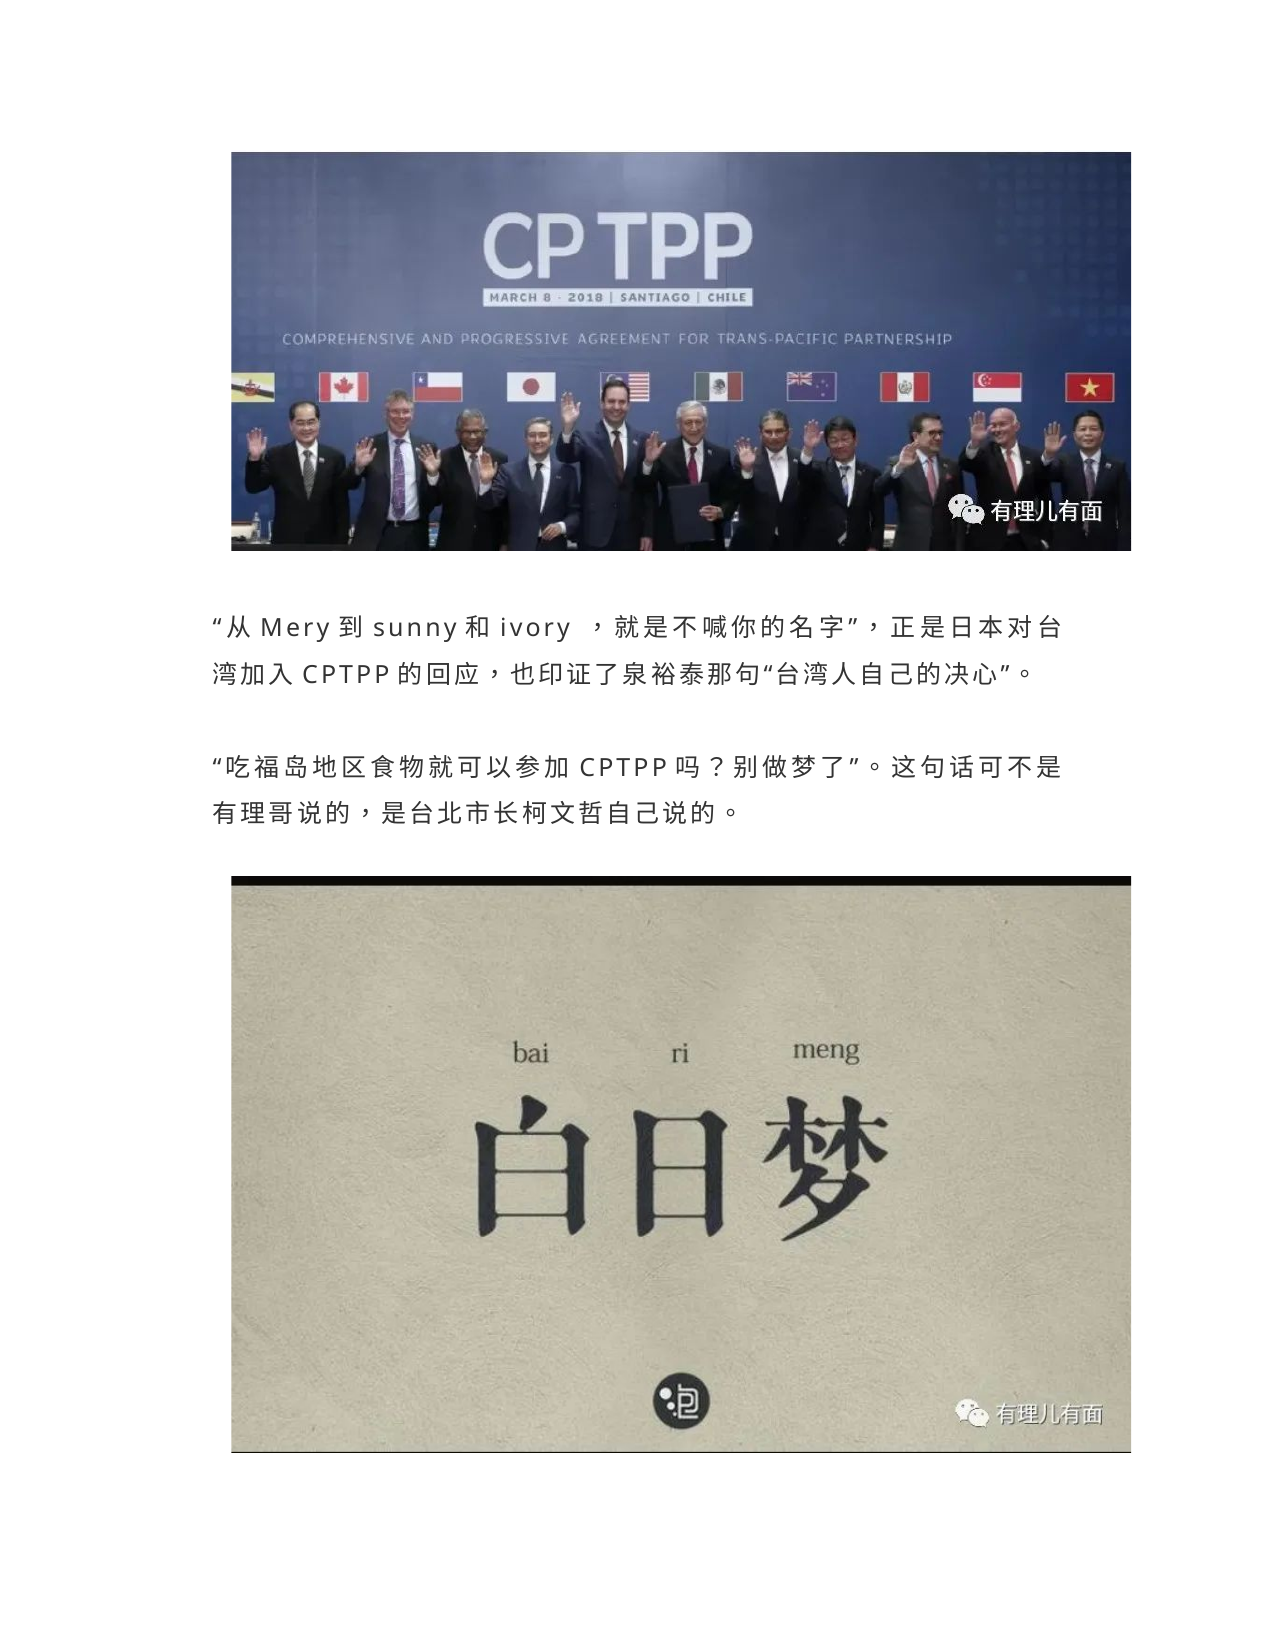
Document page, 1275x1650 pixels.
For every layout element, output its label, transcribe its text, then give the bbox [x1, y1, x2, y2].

text “吃福岛地区食物就可以参加CPTPP吗？别做梦了”。这句话可不是有理哥说的，是台北市长柯文哲自己说的。 [212, 737, 1062, 830]
picture [231, 150, 1132, 551]
text “从Mery到sunny和ivory ，就是不喊你的名字”，正是日本对台湾加入CPTPP的回应，也印证了泉裕泰那句“台湾人自己的决心”。 [212, 597, 1062, 690]
picture [231, 876, 1132, 1453]
